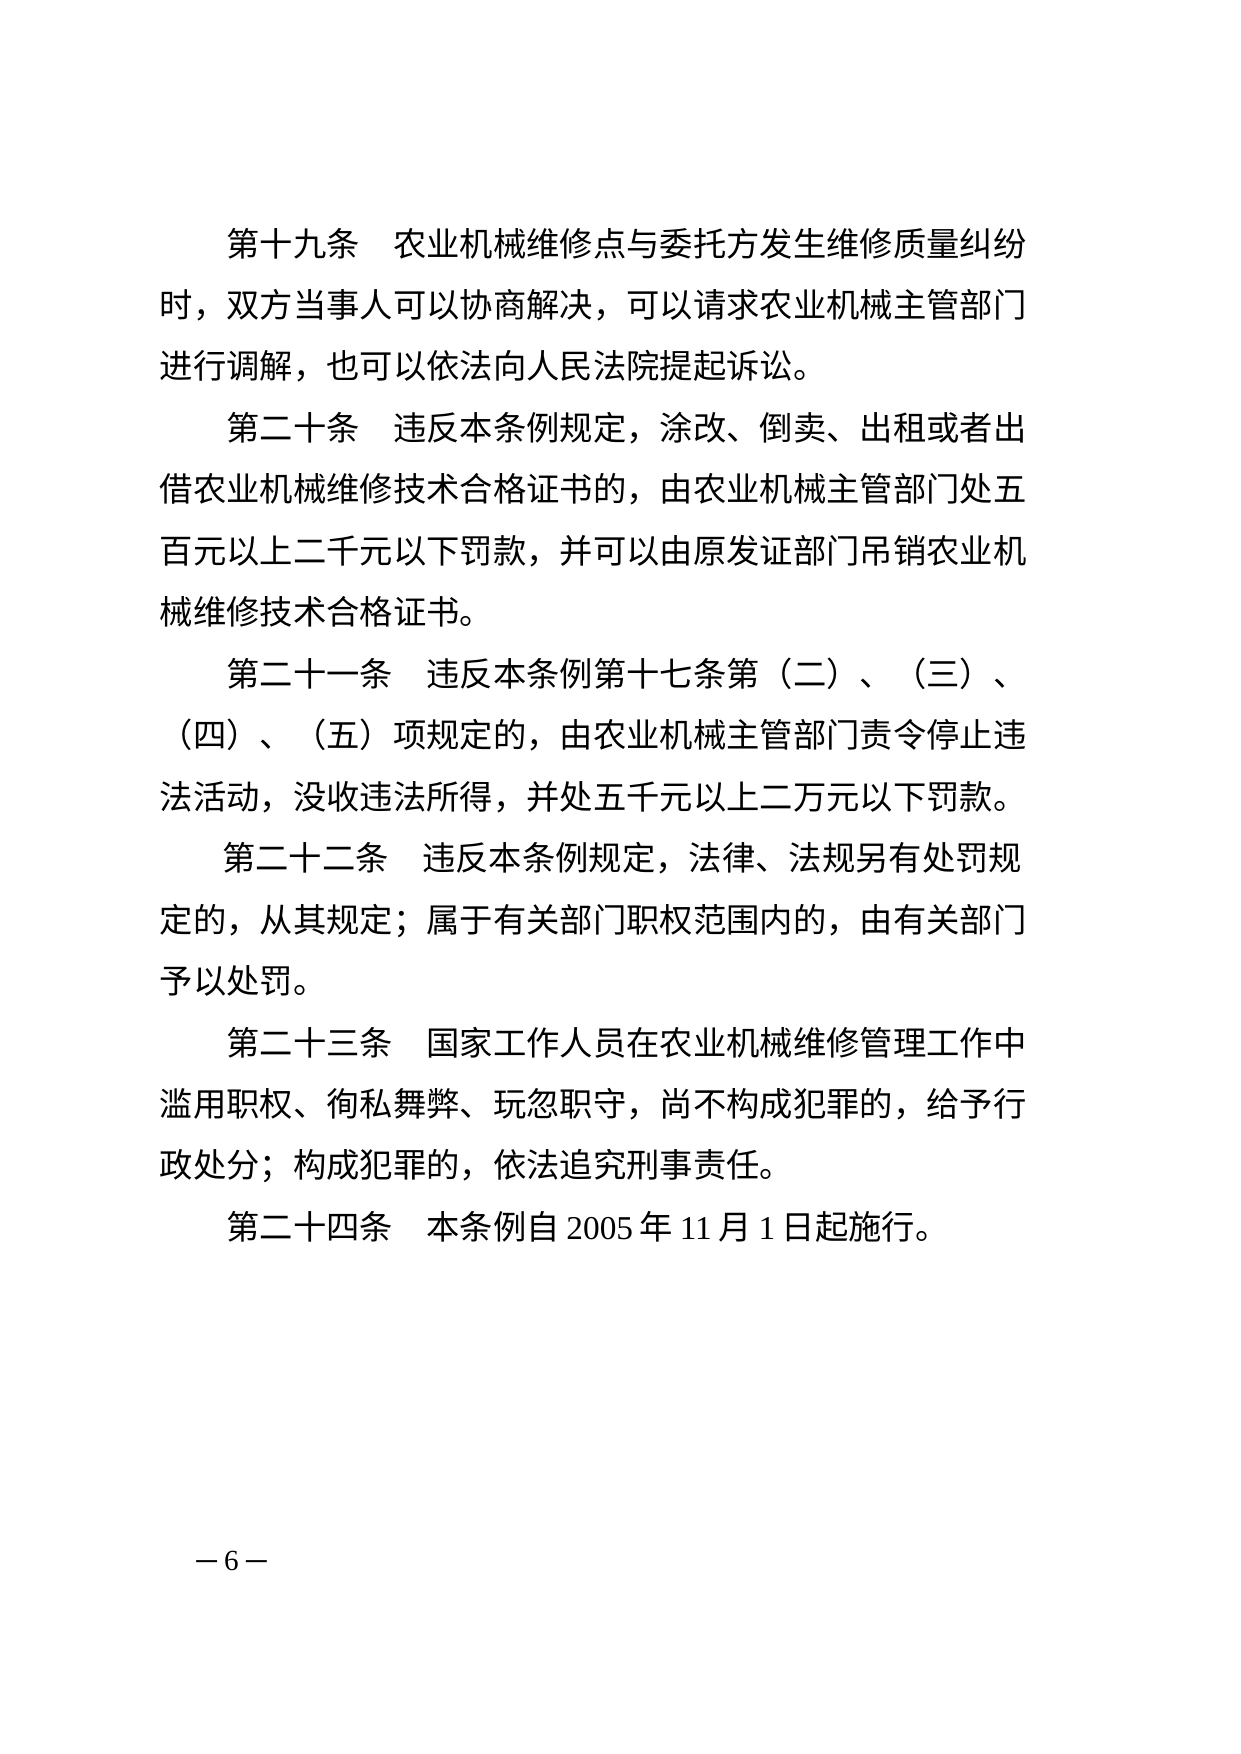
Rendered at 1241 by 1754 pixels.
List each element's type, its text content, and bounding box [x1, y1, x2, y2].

text 第二十二条 违反本条例规定，法律、法规另有处罚规定的，从其规定；属于有关部门职权范围内的，由有关部门予以处罚。 [159, 821, 1047, 1006]
text 第二十四条 本条例自施行。 [159, 1190, 1047, 1252]
text 第十九条 农业机械维修点与委托方发生维修质量纠纷时，双方当事人可以协商解决，可以请求农业机械主管部门进行调解，也可以依法向人民法院提起诉讼。 [159, 207, 1047, 391]
text 第二十一条 违反本条例第十七条第（二）、（三）、（四）、（五）项规定的，由农业机械主管部门责令停止违法活动，没收违法所得，并处五千元以上二万元以下罚款。 [159, 637, 1047, 821]
text 第二十条 违反本条例规定，涂改、倒卖、出租或者出借农业机械维修技术合格证书的，由农业机械主管部门处五百元以上二千元以下罚款，并可以由原发证部门吊销农业机械维修技术合格证书。 [159, 391, 1047, 637]
text 第二十三条 国家工作人员在农业机械维修管理工作中滥用职权、徇私舞弊、玩忽职守，尚不构成犯罪的，给予行政处分；构成犯罪的，依法追究刑事责任。 [159, 1006, 1047, 1190]
